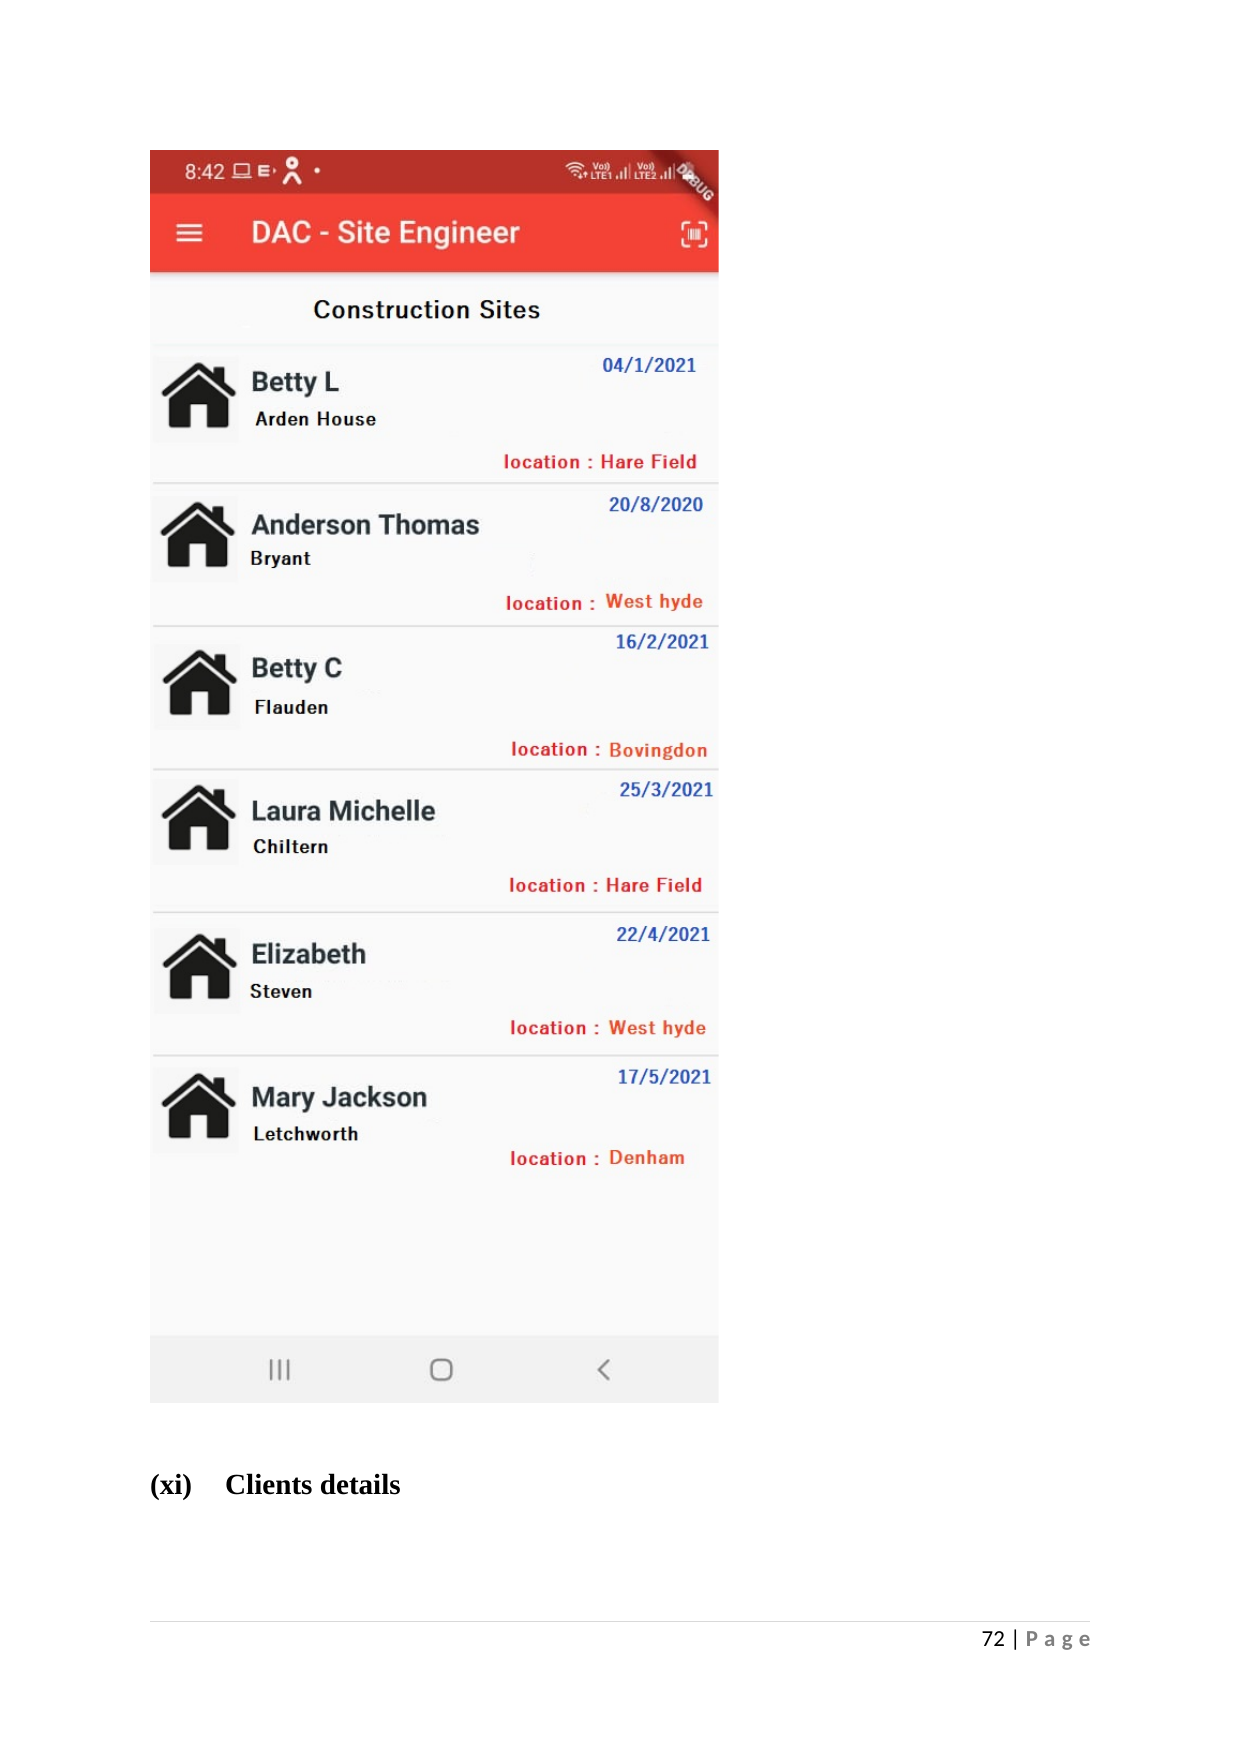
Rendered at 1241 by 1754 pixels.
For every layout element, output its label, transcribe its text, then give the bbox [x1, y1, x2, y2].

picture [150, 150, 719, 1403]
list Clients details [150, 1467, 1090, 1501]
